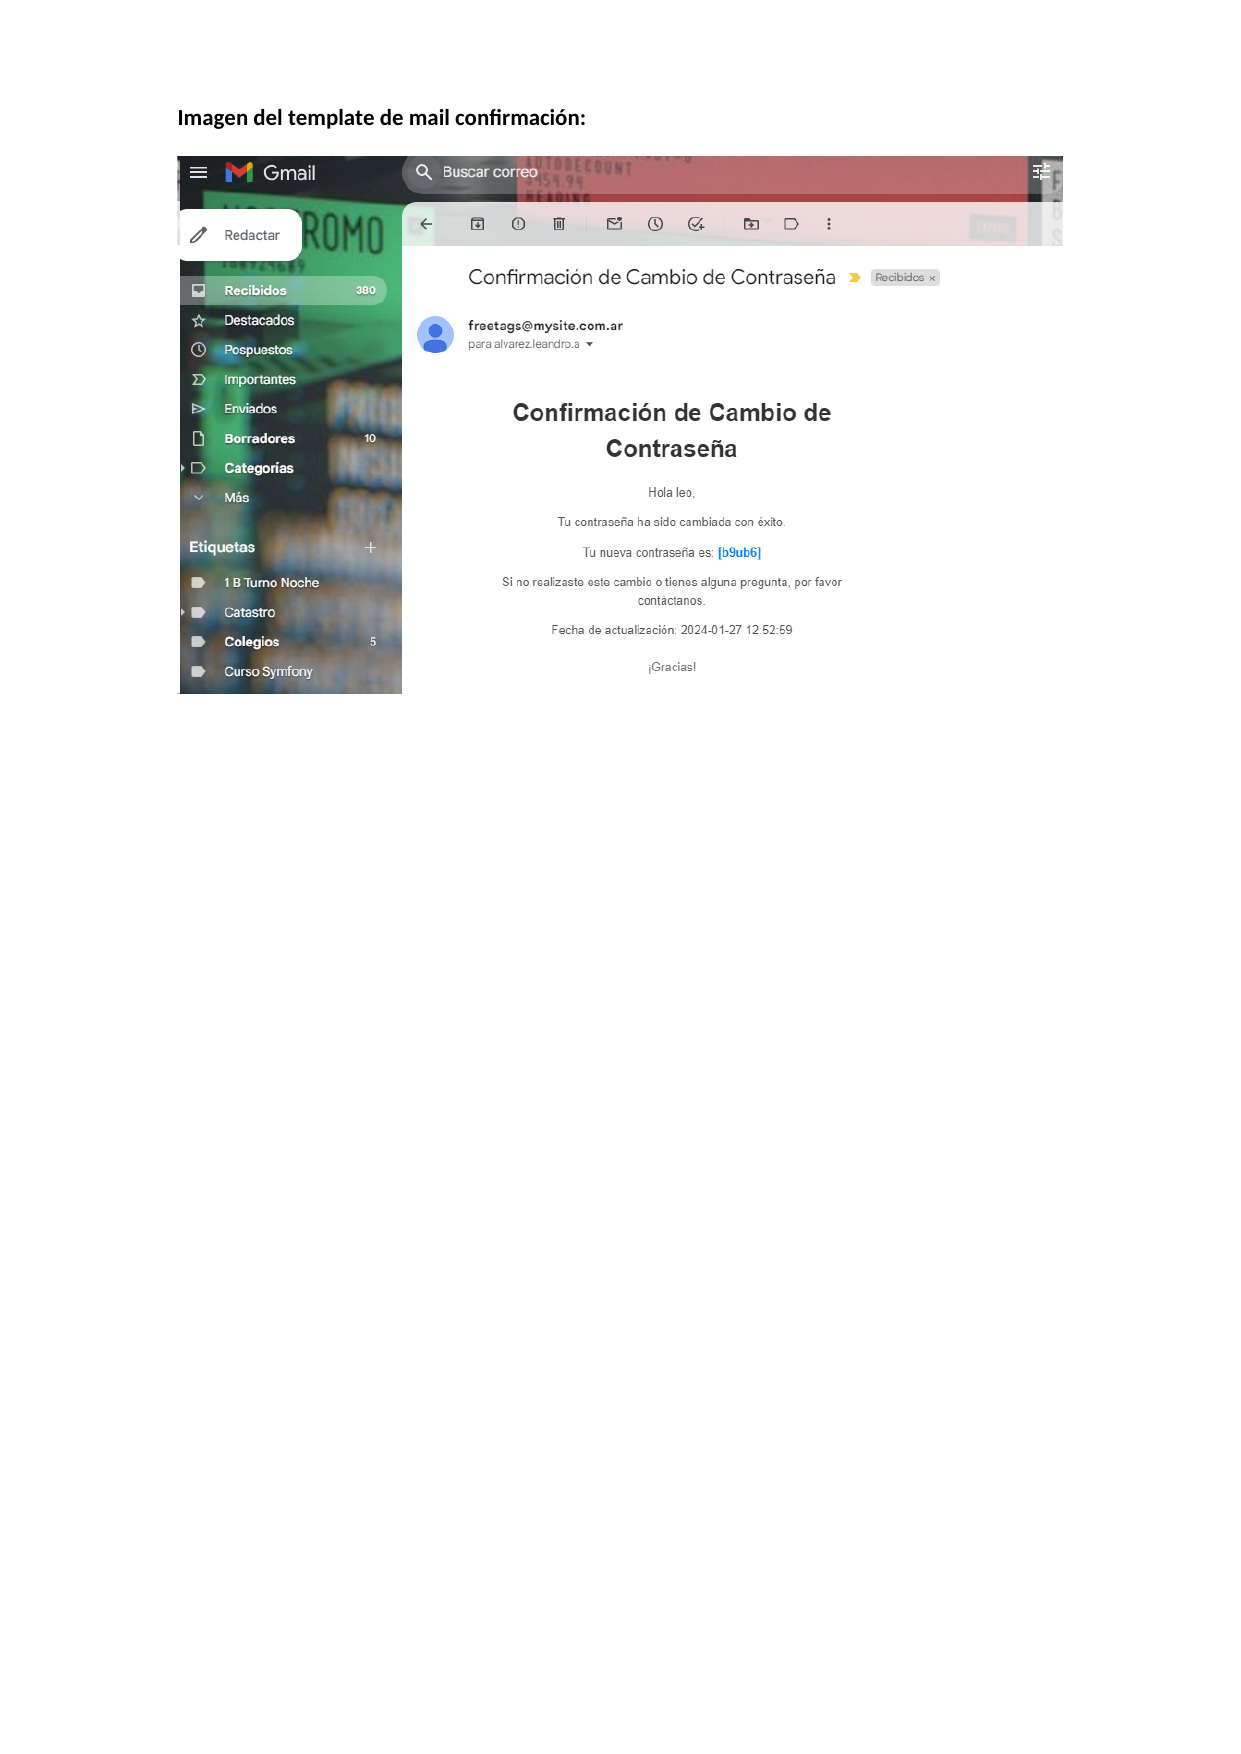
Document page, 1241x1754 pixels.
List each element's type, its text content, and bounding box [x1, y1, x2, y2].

text Imagen del template de mail confirmación: [177, 103, 1063, 131]
picture [177, 156, 1063, 694]
